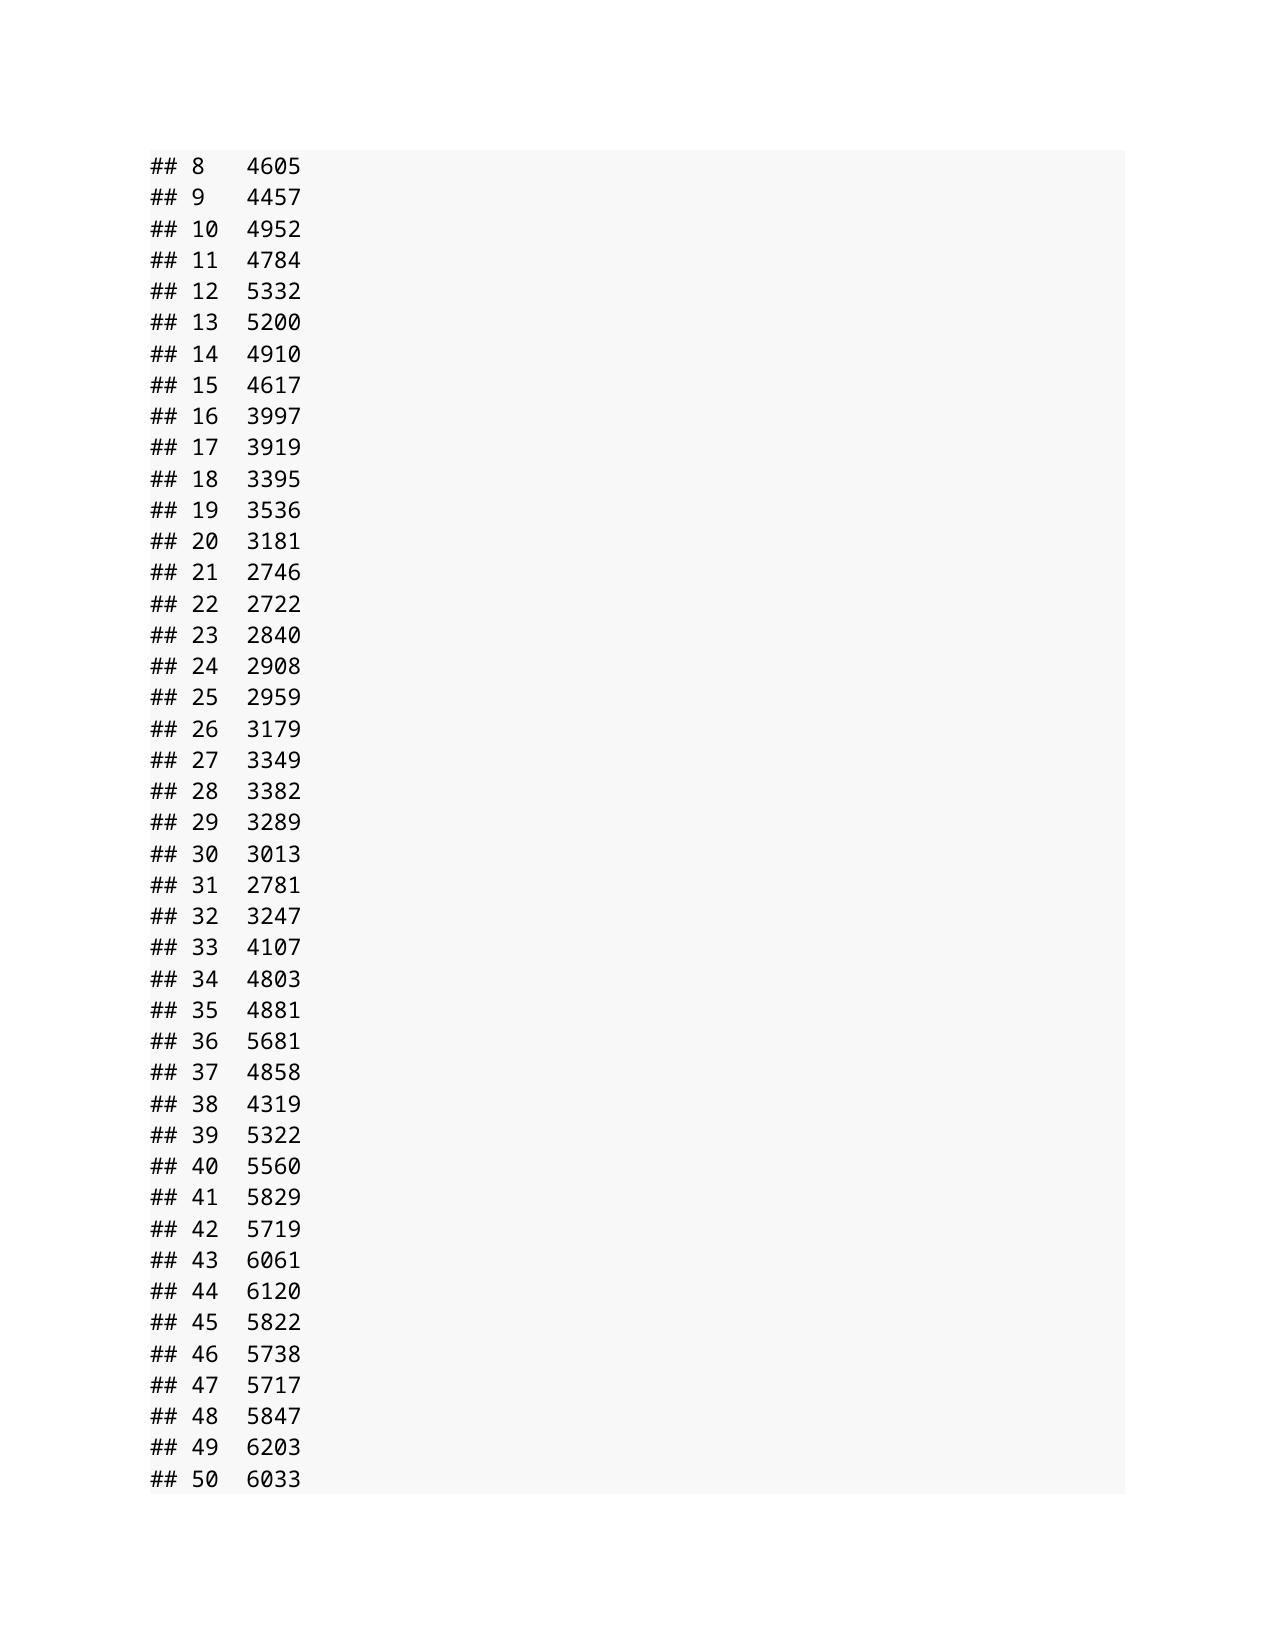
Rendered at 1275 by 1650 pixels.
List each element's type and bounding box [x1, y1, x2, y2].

text [150, 150, 1125, 1494]
